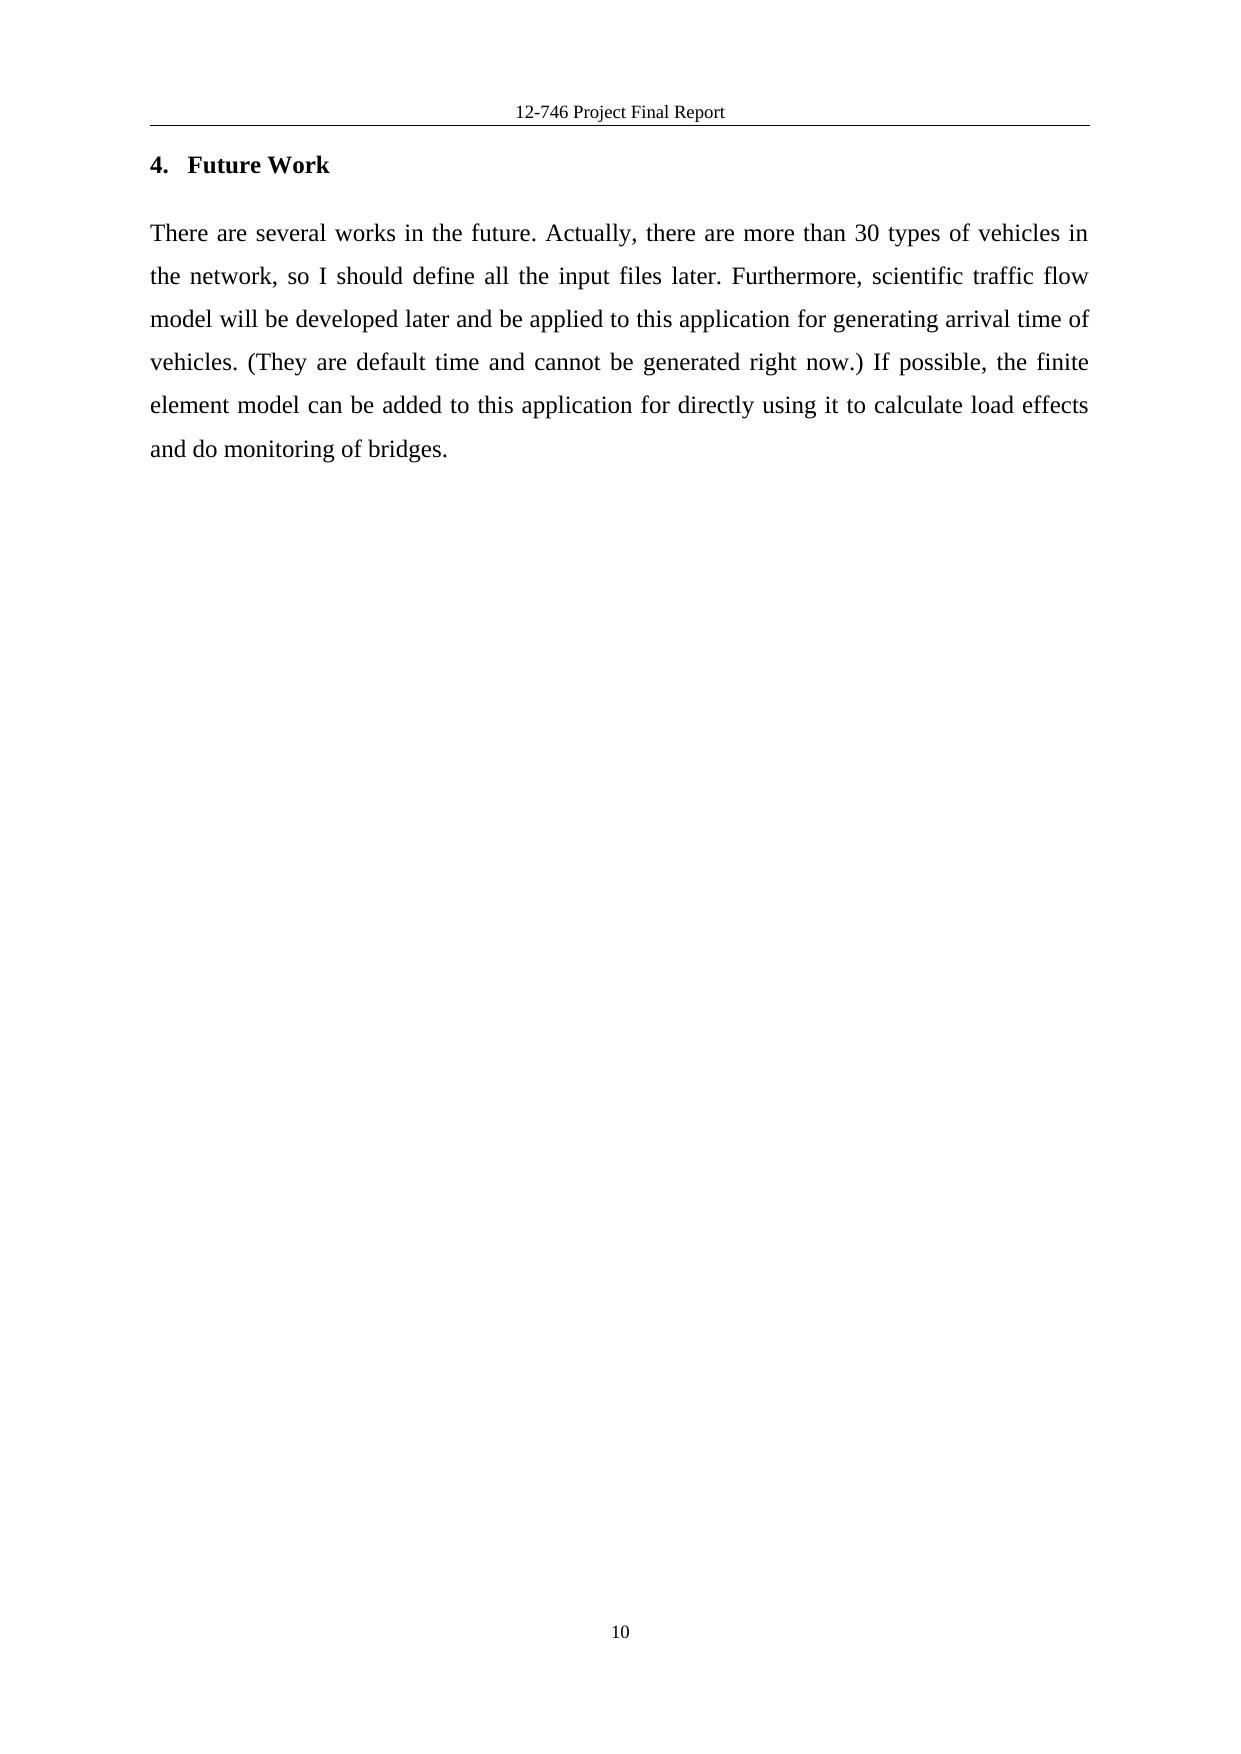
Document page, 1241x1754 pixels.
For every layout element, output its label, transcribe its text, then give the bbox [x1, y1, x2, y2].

title Future Work [150, 150, 1090, 179]
text There are several works in the future. Actually, there are more than 30 types of vehicles in the network, so I should define all the input files later. Furthermore, scientific traffic flow model will be developed later and be applied to this application for generating arrival time of vehicles. (They are default time and cannot be generated right now.) If possible, the finite element model can be added to this application for directly using it to calculate load effects and do monitoring of bridges. [150, 218, 1090, 462]
